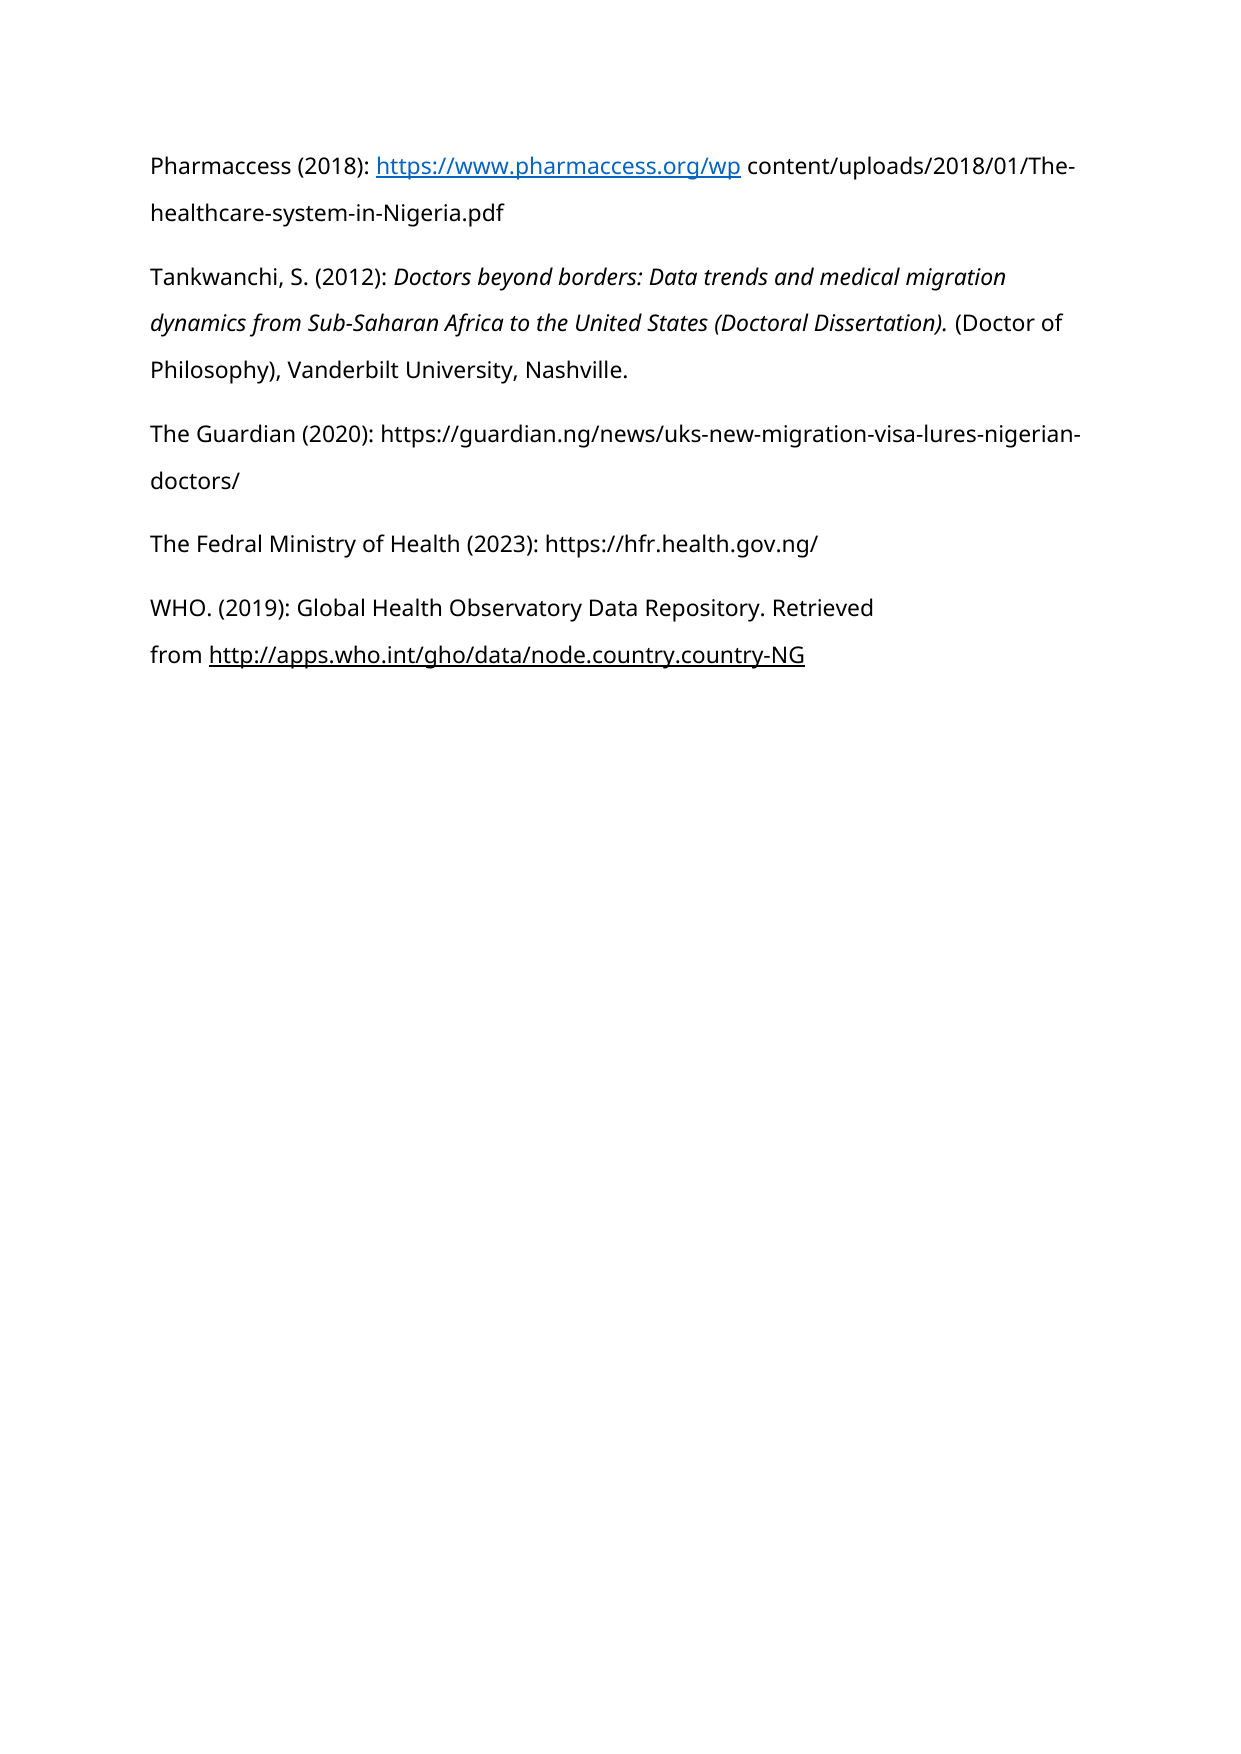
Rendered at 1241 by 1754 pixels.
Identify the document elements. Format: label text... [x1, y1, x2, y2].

text The Fedral Ministry of Health (2023): https://hfr.health.gov.ng/ [150, 528, 1090, 559]
text Tankwanchi, S. (2012): Doctors beyond borders: Data trends and medical migration dynamics from Sub-Saharan Africa to the United States (Doctoral Dissertation). (Doctor of Philosophy), Vanderbilt University, Nashville. [150, 260, 1090, 385]
text WHO. (2019): Global Health Observatory Data Repository. Retrieved from http://apps.who.int/gho/data/node.country.country-NG [150, 592, 1090, 670]
text The Guardian (2020): https://guardian.ng/news/uks-new-migration-visa-lures-nigerian-doctors/ [150, 418, 1090, 496]
text Pharmaccess (2018): https://www.pharmaccess.org/wp content/uploads/2018/01/The-healthcare-system-in-Nigeria.pdf [150, 150, 1090, 228]
